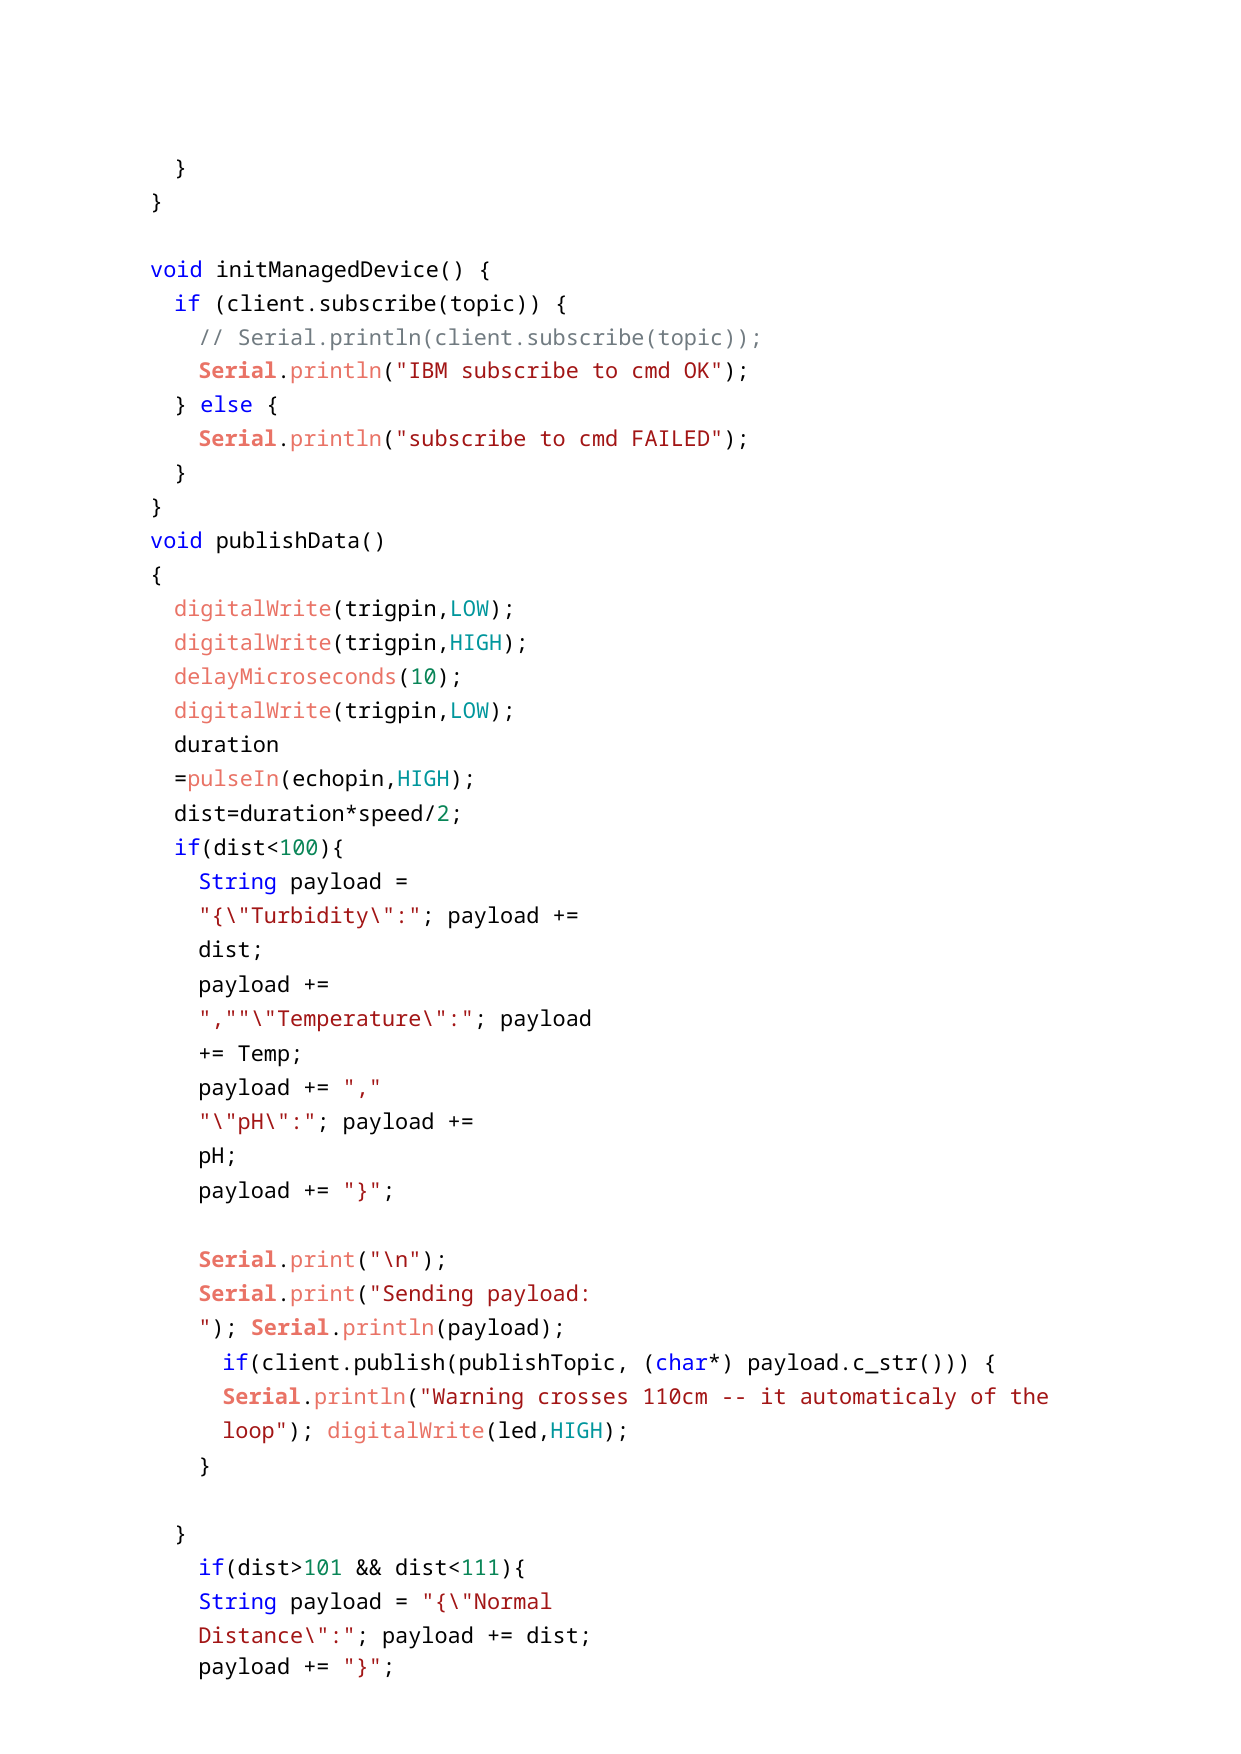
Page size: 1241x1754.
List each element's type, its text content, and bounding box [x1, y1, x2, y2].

text if (client.subscribe(topic)) { [174, 288, 1203, 318]
text String payload = "{\"Turbidity\":"; payload += dist; [198, 866, 621, 964]
text } [174, 152, 1203, 182]
text { [150, 559, 1203, 589]
text payload += ",""\"Temperature\":"; payload += Temp; [198, 969, 597, 1067]
text payload += "}"; [198, 1654, 1203, 1680]
text payload += "}"; [198, 1175, 1203, 1204]
text Serial.println("IBM subscribe to cmd OK"); [198, 355, 1203, 385]
text payload += "," "\"pH\":"; payload += pH; [198, 1072, 500, 1170]
text digitalWrite(trigpin,LOW); digitalWrite(trigpin,HIGH); delayMicroseconds(10); digitalWrite(trigpin,LOW); duration=pulseIn(echopin,HIGH); dist=duration*speed/2; if(dist<100){ [174, 593, 548, 862]
text } [174, 457, 1203, 487]
text } [150, 491, 1203, 521]
text // Serial.println(client.subscribe(topic)); [198, 322, 1203, 351]
text Serial.print("\n"); Serial.print("Sending payload: "); Serial.println(payload); [198, 1244, 609, 1342]
text if(dist>101 && dist<111){ [198, 1552, 1203, 1582]
text } [198, 1450, 1203, 1480]
text String payload = "{\"Normal Distance\":"; payload += dist; [198, 1586, 693, 1650]
text Serial.println("subscribe to cmd FAILED"); [198, 423, 1203, 453]
text } else { [174, 389, 1203, 419]
text void publishData() [150, 525, 1203, 554]
text if(client.publish(publishTopic, (char*) payload.c_str())) { Serial.println("Warning crosses 110cm -- it automaticaly of the loop"); digitalWrite(led,HIGH); [222, 1347, 1078, 1445]
text } [174, 1518, 1203, 1548]
text } [150, 186, 1203, 215]
text void initManagedDevice() { [150, 254, 1203, 284]
